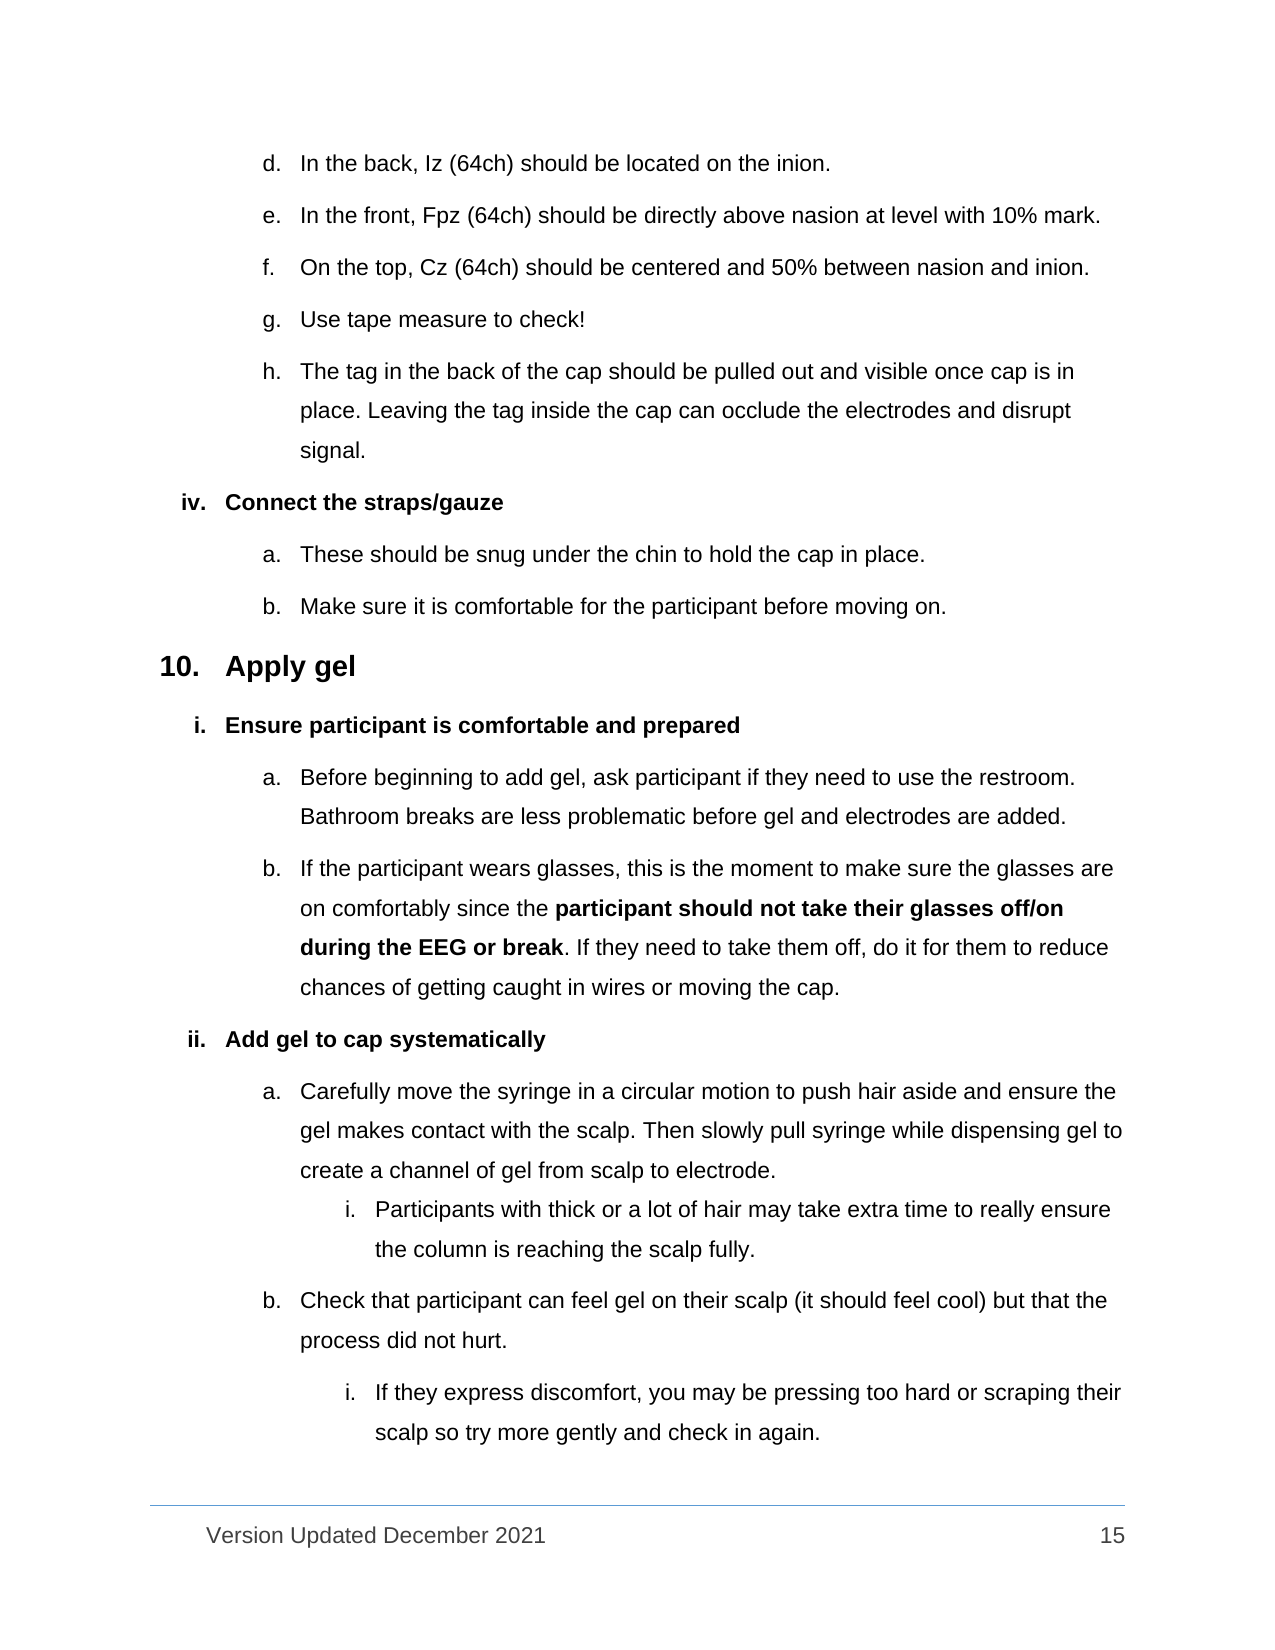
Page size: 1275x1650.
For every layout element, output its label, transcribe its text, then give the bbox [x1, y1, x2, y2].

list If they express discomfort, you may be pressing too hard or scraping their scalp so try more gently and check in again. [356, 1379, 1125, 1445]
list The tag in the back of the cap should be pulled out and visible once cap is in place. Leaving the tag inside the cap can occlude the electrodes and disrupt signal. [262, 358, 1125, 463]
list Make sure it is comfortable for the participant before moving on. [262, 593, 1125, 619]
list Participants with thick or a lot of hair may take extra time to really ensure the column is reaching the scalp fully. [356, 1196, 1125, 1262]
list Use tape measure to check! [262, 306, 1125, 332]
list Carefully move the syringe in a circular motion to push hair aside and ensure the gel makes contact with the scalp. Then slowly pull syringe while dispensing gel to create a channel of gel from scalp to electrode. [262, 1078, 1125, 1183]
list In the front, Fpz (64ch) should be directly above nasion at level with 10% mark. [262, 202, 1125, 228]
list Check that participant can feel gel on their scalp (it should feel cool) but that the process did not hurt. [262, 1287, 1125, 1353]
list If the participant wears glasses, this is the moment to make sure the glasses are on comfortably since the participant should not take their glasses off/on during the EEG or break. If they need to take them off, do it for them to reduce chances of getting caught in wires or moving the cap. [262, 855, 1125, 1000]
list Ensure participant is comfortable and prepared [206, 712, 1125, 738]
list Add gel to cap systematically [206, 1026, 1125, 1052]
list In the back, Iz (64ch) should be located on the inion. [262, 150, 1125, 176]
list On the top, Cz (64ch) should be centered and 50% between nasion and inion. [262, 254, 1125, 280]
subtitle Apply gel [159, 649, 1125, 682]
list These should be snug under the chin to hold the cap in place. [262, 541, 1125, 567]
list Connect the straps/gauze [206, 489, 1125, 515]
list Before beginning to add gel, ask participant if they need to use the restroom. Bathroom breaks are less problematic before gel and electrodes are added. [262, 764, 1125, 829]
